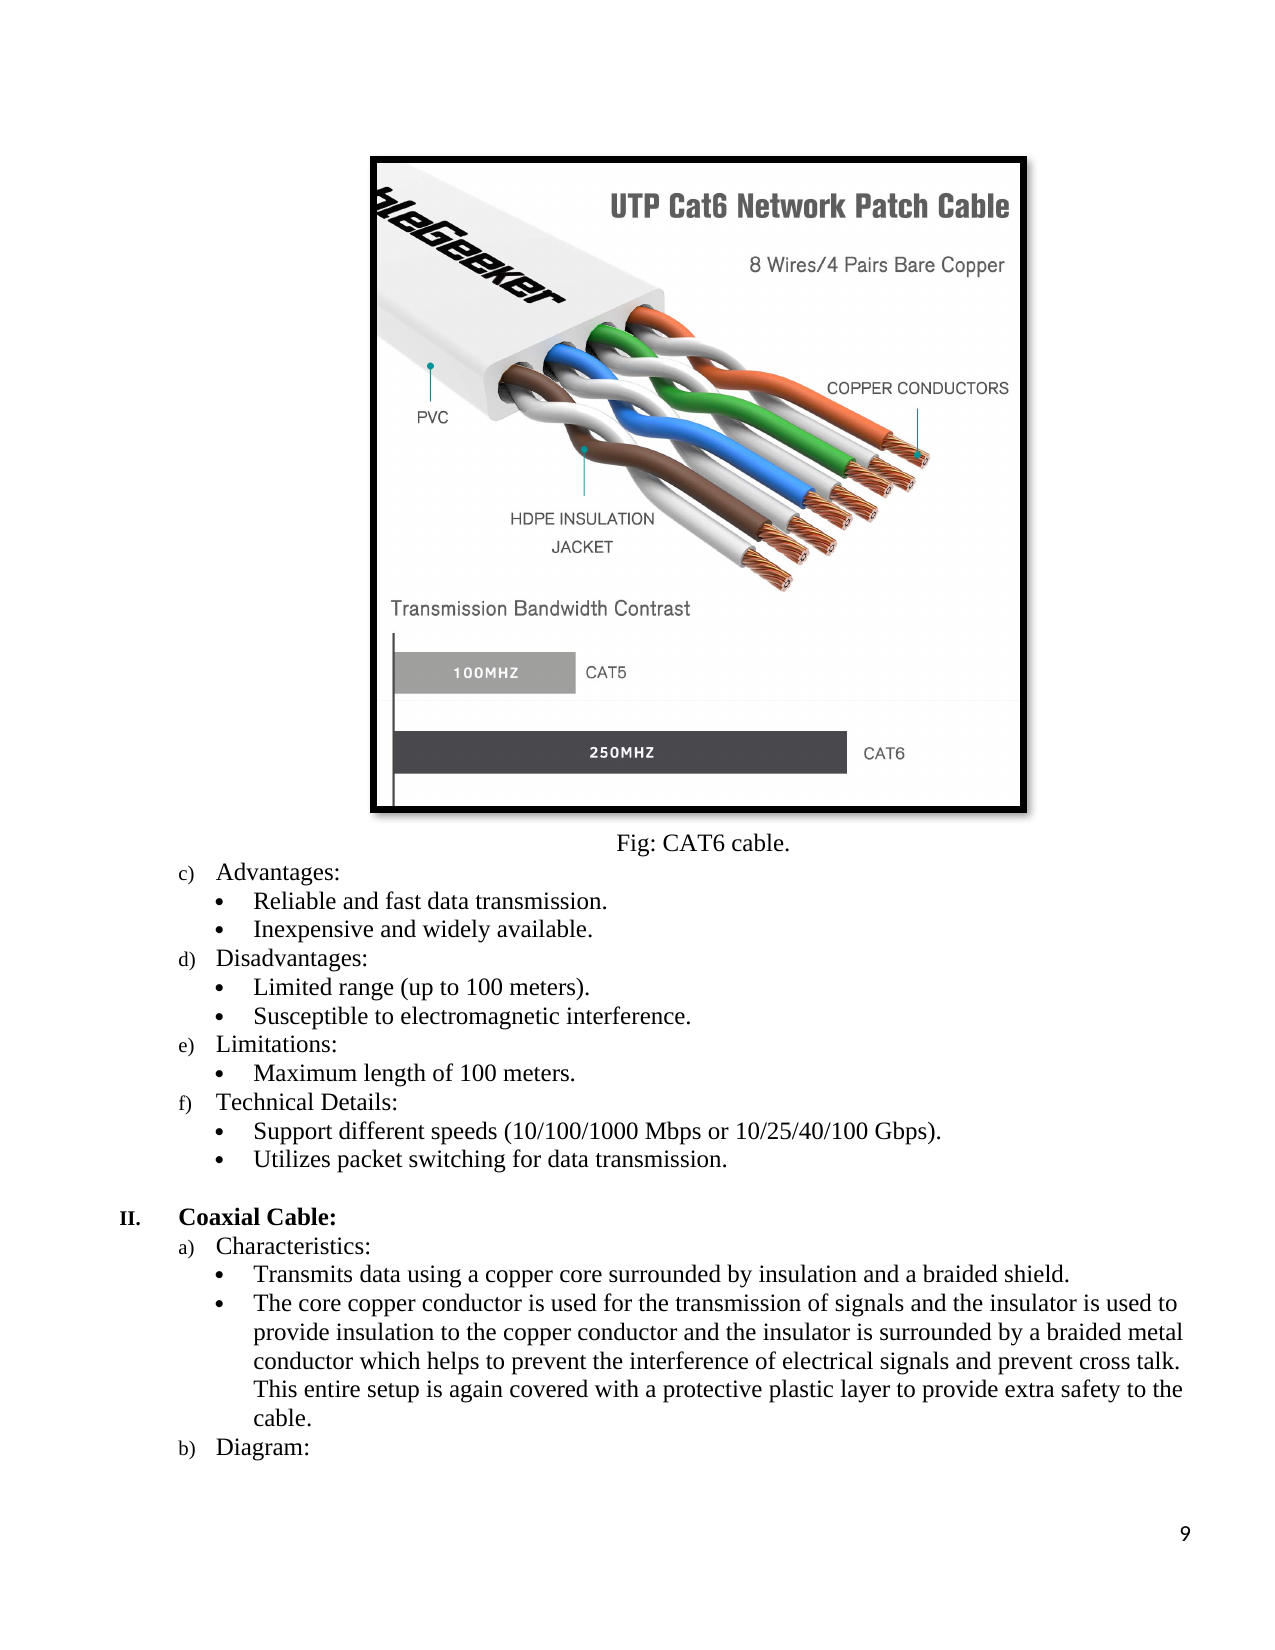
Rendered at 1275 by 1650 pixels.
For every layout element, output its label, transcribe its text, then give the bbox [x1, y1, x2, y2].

list Limited range (up to 100 meters). [216, 972, 1191, 1001]
list Utilizes packet switching for data transmission. [216, 1144, 1191, 1173]
list Susceptible to electromagnetic interference. [216, 1001, 1191, 1029]
list Diagram: [178, 1432, 1191, 1461]
list Transmits data using a copper core surrounded by insulation and a braided shield. [216, 1259, 1191, 1288]
picture [377, 163, 1020, 806]
list Support different speeds (10/100/1000 Mbps or 10/25/40/100 Gbps). [216, 1116, 1191, 1144]
list Characteristics: [178, 1231, 1191, 1259]
list Inexpensive and widely available. [216, 914, 1191, 943]
list Limitations: [178, 1029, 1191, 1058]
text Fig: CAT6 cable. [216, 828, 1191, 857]
list Coaxial Cable: [141, 1202, 1191, 1231]
list The core copper conductor is used for the transmission of signals and the insulator is used to provide insulation to the copper conductor and the insulator is surrounded by a braided metal conductor which helps to prevent the interference of electrical signals and prevent cross talk. This entire setup is again covered with a protective plastic layer to provide extra safety to the cable. [216, 1288, 1191, 1432]
list Maximum length of 100 meters. [216, 1058, 1191, 1087]
list Advantages: [178, 857, 1191, 886]
list Reliable and fast data transmission. [216, 886, 1191, 914]
list Disadvantages: [178, 943, 1191, 972]
list Technical Details: [178, 1087, 1191, 1116]
